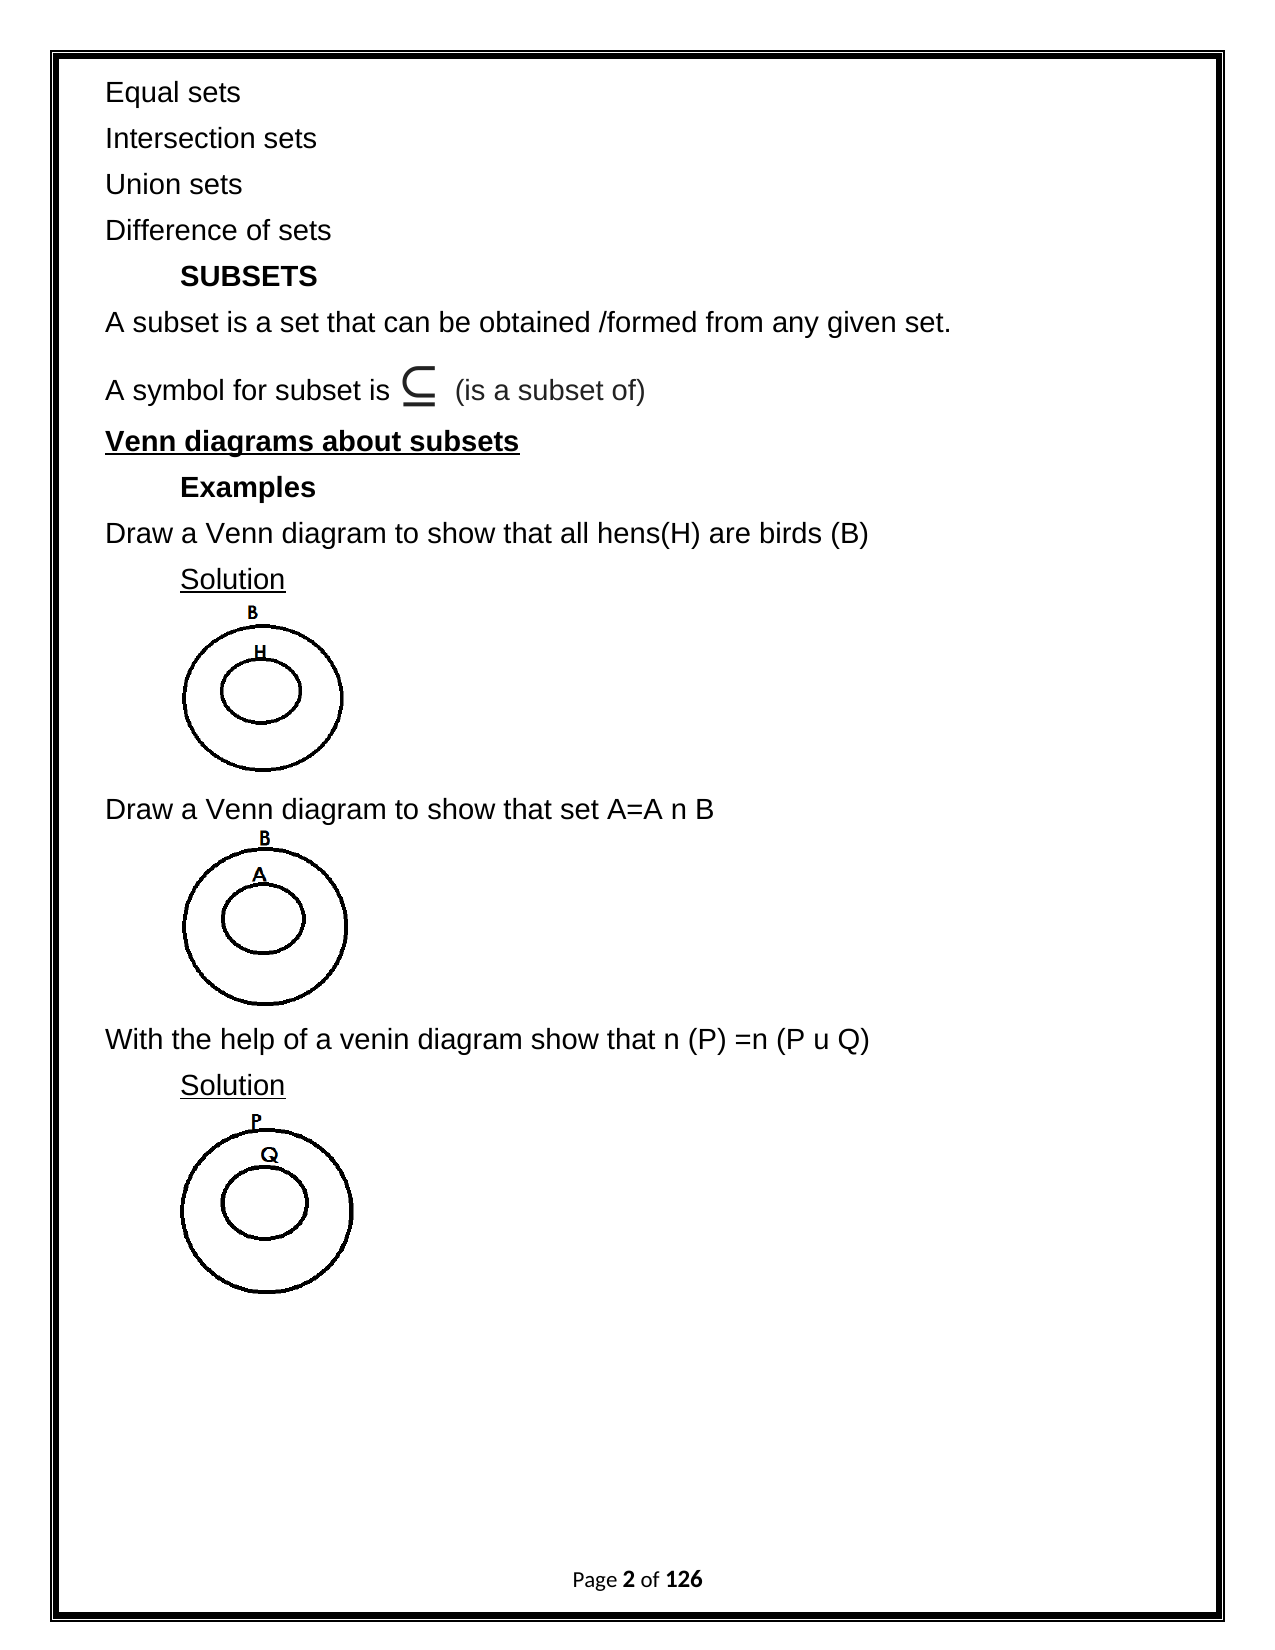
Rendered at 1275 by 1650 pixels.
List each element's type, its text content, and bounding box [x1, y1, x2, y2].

text A subset is a set that can be obtained /formed from any given set. [105, 305, 1170, 339]
text SUBSETS [105, 259, 1170, 293]
text A symbol for subset is ⊆ (is a subset of) [454, 351, 1170, 411]
text Draw a Venn diagram to show that all hens(H) are birds (B) [105, 516, 1170, 549]
picture [162, 600, 350, 773]
text Difference of sets [105, 213, 1170, 247]
text A symbol for subset is ⊆ (is a subset of) [105, 351, 398, 411]
text Union sets [105, 167, 1170, 201]
picture [171, 1111, 358, 1303]
text Draw a Venn diagram to show that set A=A n B [105, 792, 1170, 826]
text Venn diagrams about subsets [105, 424, 1170, 457]
text Examples [105, 470, 1170, 503]
picture [170, 827, 351, 1009]
text Solution [105, 1068, 1170, 1102]
text Equal sets [105, 75, 1170, 108]
text Intersection sets [105, 121, 1170, 154]
text Solution [105, 562, 1170, 595]
text With the help of a venin diagram show that n (P) =n (P u Q) [105, 1022, 1170, 1056]
